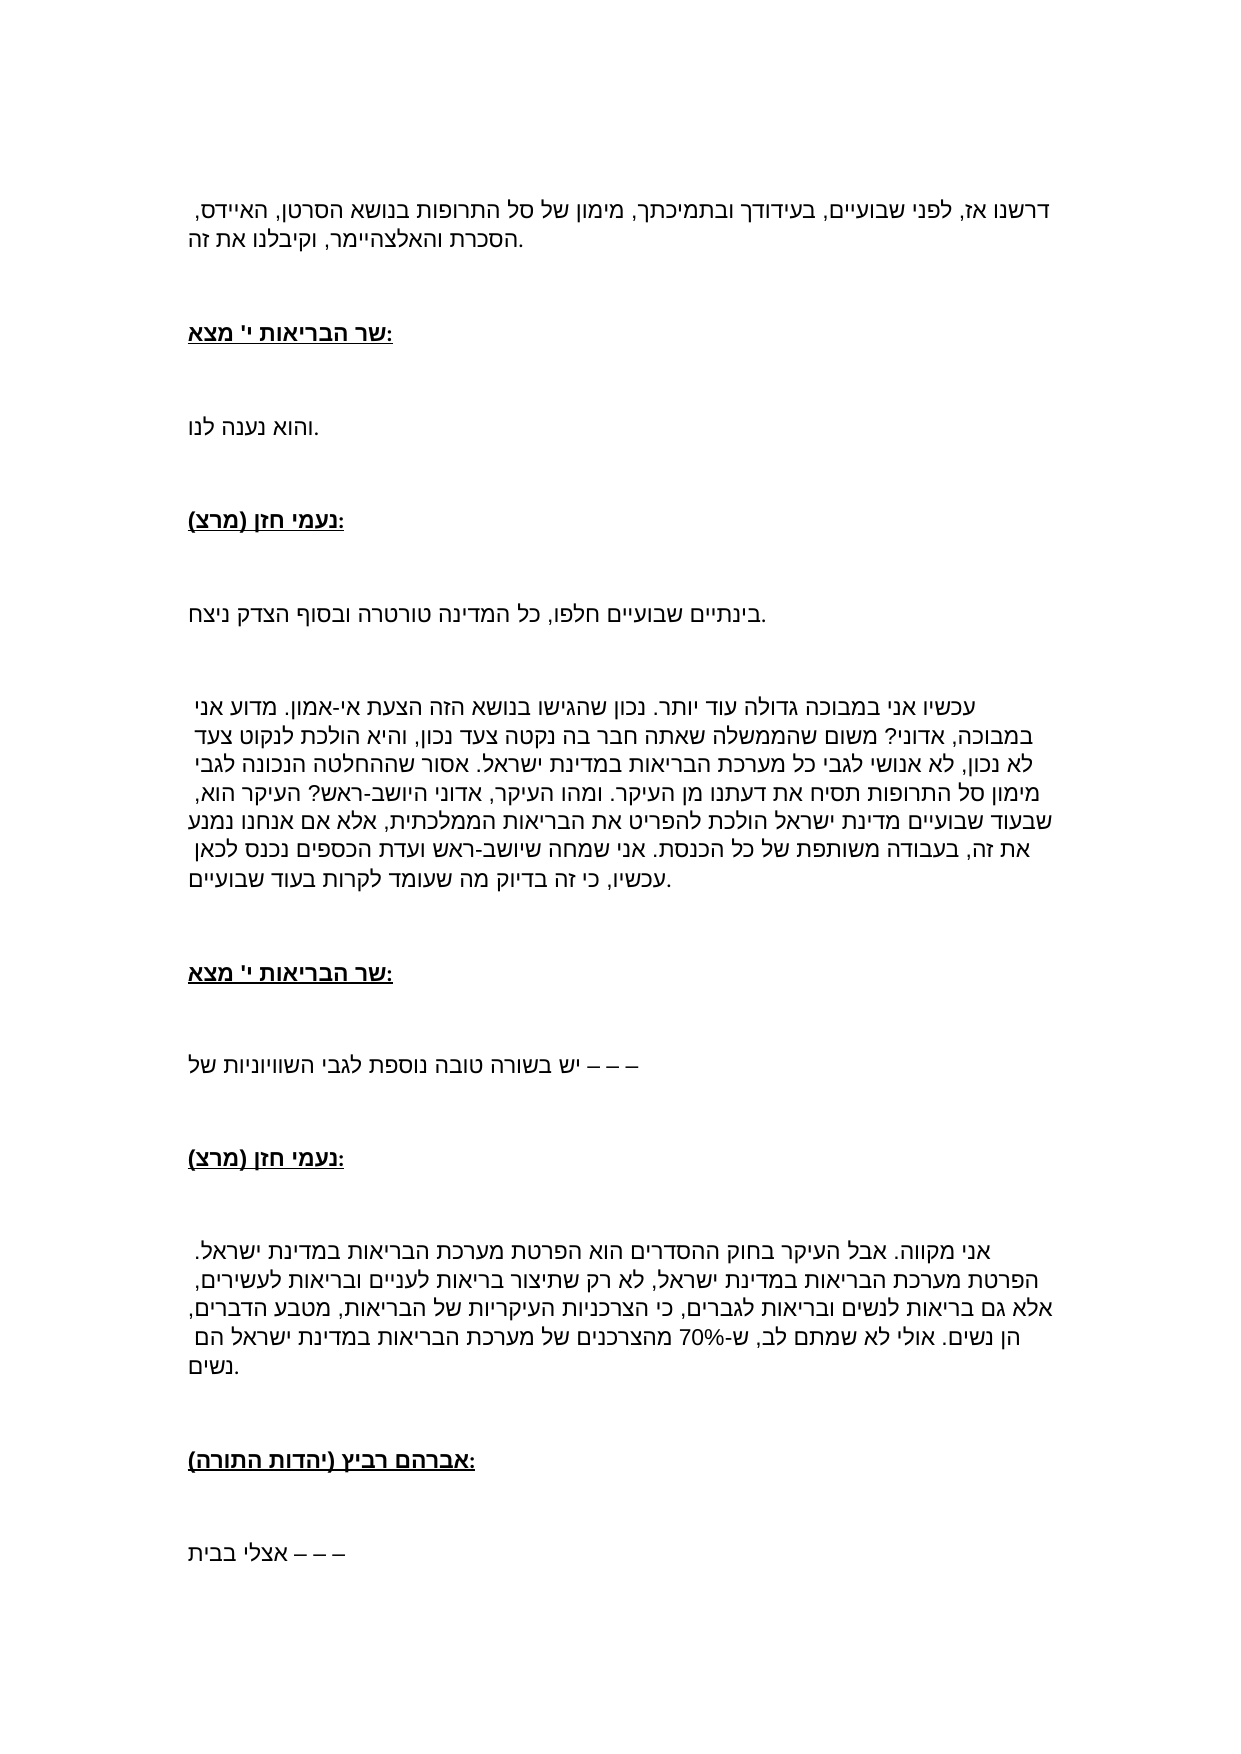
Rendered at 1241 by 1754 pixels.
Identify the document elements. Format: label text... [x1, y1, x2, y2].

text אני מקווה. אבל העיקר בחוק ההסדרים הוא הפרטת מערכת הבריאות במדינת ישראל. הפרטת מערכת הבריאות במדינת ישראל, לא רק שתיצור בריאות לעניים ובריאות לעשירים, אלא גם בריאות לנשים ובריאות לגברים, כי הצרכניות העיקריות של הבריאות, מטבע הדברים, הן נשים. אולי לא שמתם לב, ש-70% מהצרכנים של מערכת הבריאות במדינת ישראל הם נשים. [187, 1238, 1053, 1380]
text נעמי חזן (מרצ): [187, 507, 1053, 535]
text שר הבריאות י' מצא: [187, 319, 1053, 347]
text נעמי חזן (מרצ): [187, 1144, 1053, 1172]
text שר הבריאות י' מצא: [187, 959, 1053, 987]
text יש בשורה טובה נוספת לגבי השוויוניות של – – – [187, 1052, 1053, 1079]
text והוא נענה לנו. [187, 413, 1053, 441]
text עכשיו אני במבוכה גדולה עוד יותר. נכון שהגישו בנושא הזה הצעת אי-אמון. מדוע אני במבוכה, אדוני? משום שהממשלה שאתה חבר בה נקטה צעד נכון, והיא הולכת לנקוט צעד לא נכון, לא אנושי לגבי כל מערכת הבריאות במדינת ישראל. אסור שההחלטה הנכונה לגבי מימון סל התרופות תסיח את דעתנו מן העיקר. ומהו העיקר, אדוני היושב-ראש? העיקר הוא, שבעוד שבועיים מדינת ישראל הולכת להפריט את הבריאות הממלכתית, אלא אם אנחנו נמנע את זה, בעבודה משותפת של כל הכנסת. אני שמחה שיושב-ראש ועדת הכספים נכנס לכאן עכשיו, כי זה בדיוק מה שעומד לקרות בעוד שבועיים. [187, 694, 1053, 893]
text אצלי בבית – – – [187, 1539, 1053, 1566]
text בינתיים שבועיים חלפו, כל המדינה טורטרה ובסוף הצדק ניצח. [187, 600, 1053, 628]
text אברהם רביץ (יהדות התורה): [187, 1446, 1053, 1474]
text דרשנו אז, לפני שבועיים, בעידודך ובתמיכתך, מימון של סל התרופות בנושא הסרטן, האיידס, הסכרת והאלצהיימר, וקיבלנו את זה. [187, 197, 1053, 253]
